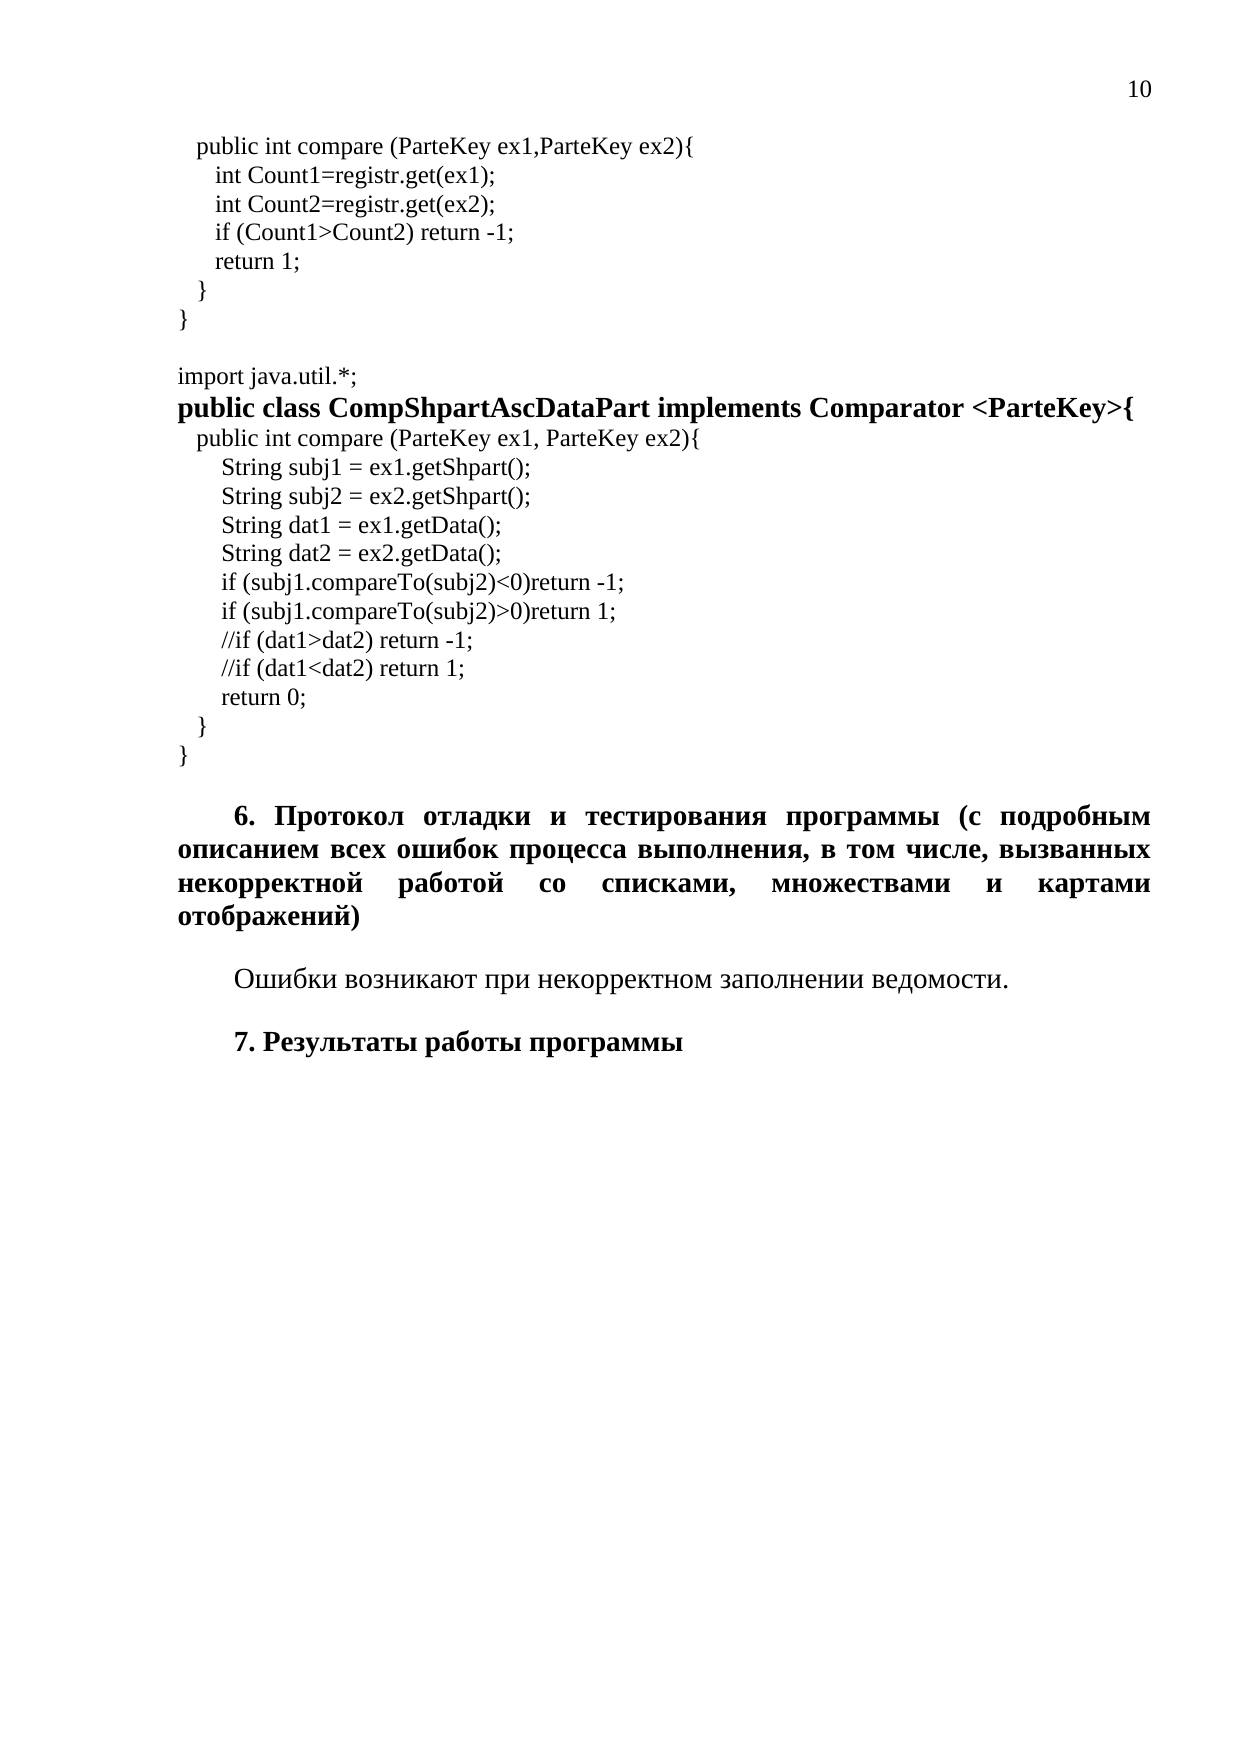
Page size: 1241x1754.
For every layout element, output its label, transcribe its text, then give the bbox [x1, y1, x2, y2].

text Ошибки возникают при некорректном заполнении ведомости. [177, 961, 1152, 994]
text int Count2=registr.get(ex2); [177, 189, 1152, 217]
text public int compare (ParteKey ex1, ParteKey ex2){ [177, 423, 1152, 452]
text String subj1 = ex1.getShpart(); [177, 452, 1152, 481]
text } [177, 740, 1152, 768]
text } [177, 304, 1152, 332]
text } [177, 711, 1152, 740]
text if (Count1>Count2) return -1; [177, 217, 1152, 246]
text 7. Результаты работы программы [177, 1024, 1152, 1057]
text public int compare (ParteKey ex1,ParteKey ex2){ [177, 131, 1152, 160]
text String subj2 = ex2.getShpart(); [177, 481, 1152, 510]
text 6. Протокол отладки и тестирования программы (с подробным описанием всех ошибок процесса выполнения, в том числе, вызванных некорректной работой со списками, множествами и картами отображений) [177, 798, 1152, 932]
text String dat1 = ex1.getData(); [177, 510, 1152, 538]
text String dat2 = ex2.getData(); [177, 538, 1152, 567]
text //if (dat1<dat2) return 1; [177, 653, 1152, 682]
text if (subj1.compareTo(subj2)<0)return -1; [177, 567, 1152, 596]
text return 1; [177, 246, 1152, 275]
text public class CompShpartAscDataPart implements Comparator <ParteKey>{ [177, 390, 1152, 423]
text if (subj1.compareTo(subj2)>0)return 1; [177, 596, 1152, 625]
text import java.util.*; [177, 361, 1152, 390]
text int Count1=registr.get(ex1); [177, 160, 1152, 189]
text //if (dat1>dat2) return -1; [177, 625, 1152, 653]
text } [177, 275, 1152, 304]
text return 0; [177, 682, 1152, 711]
